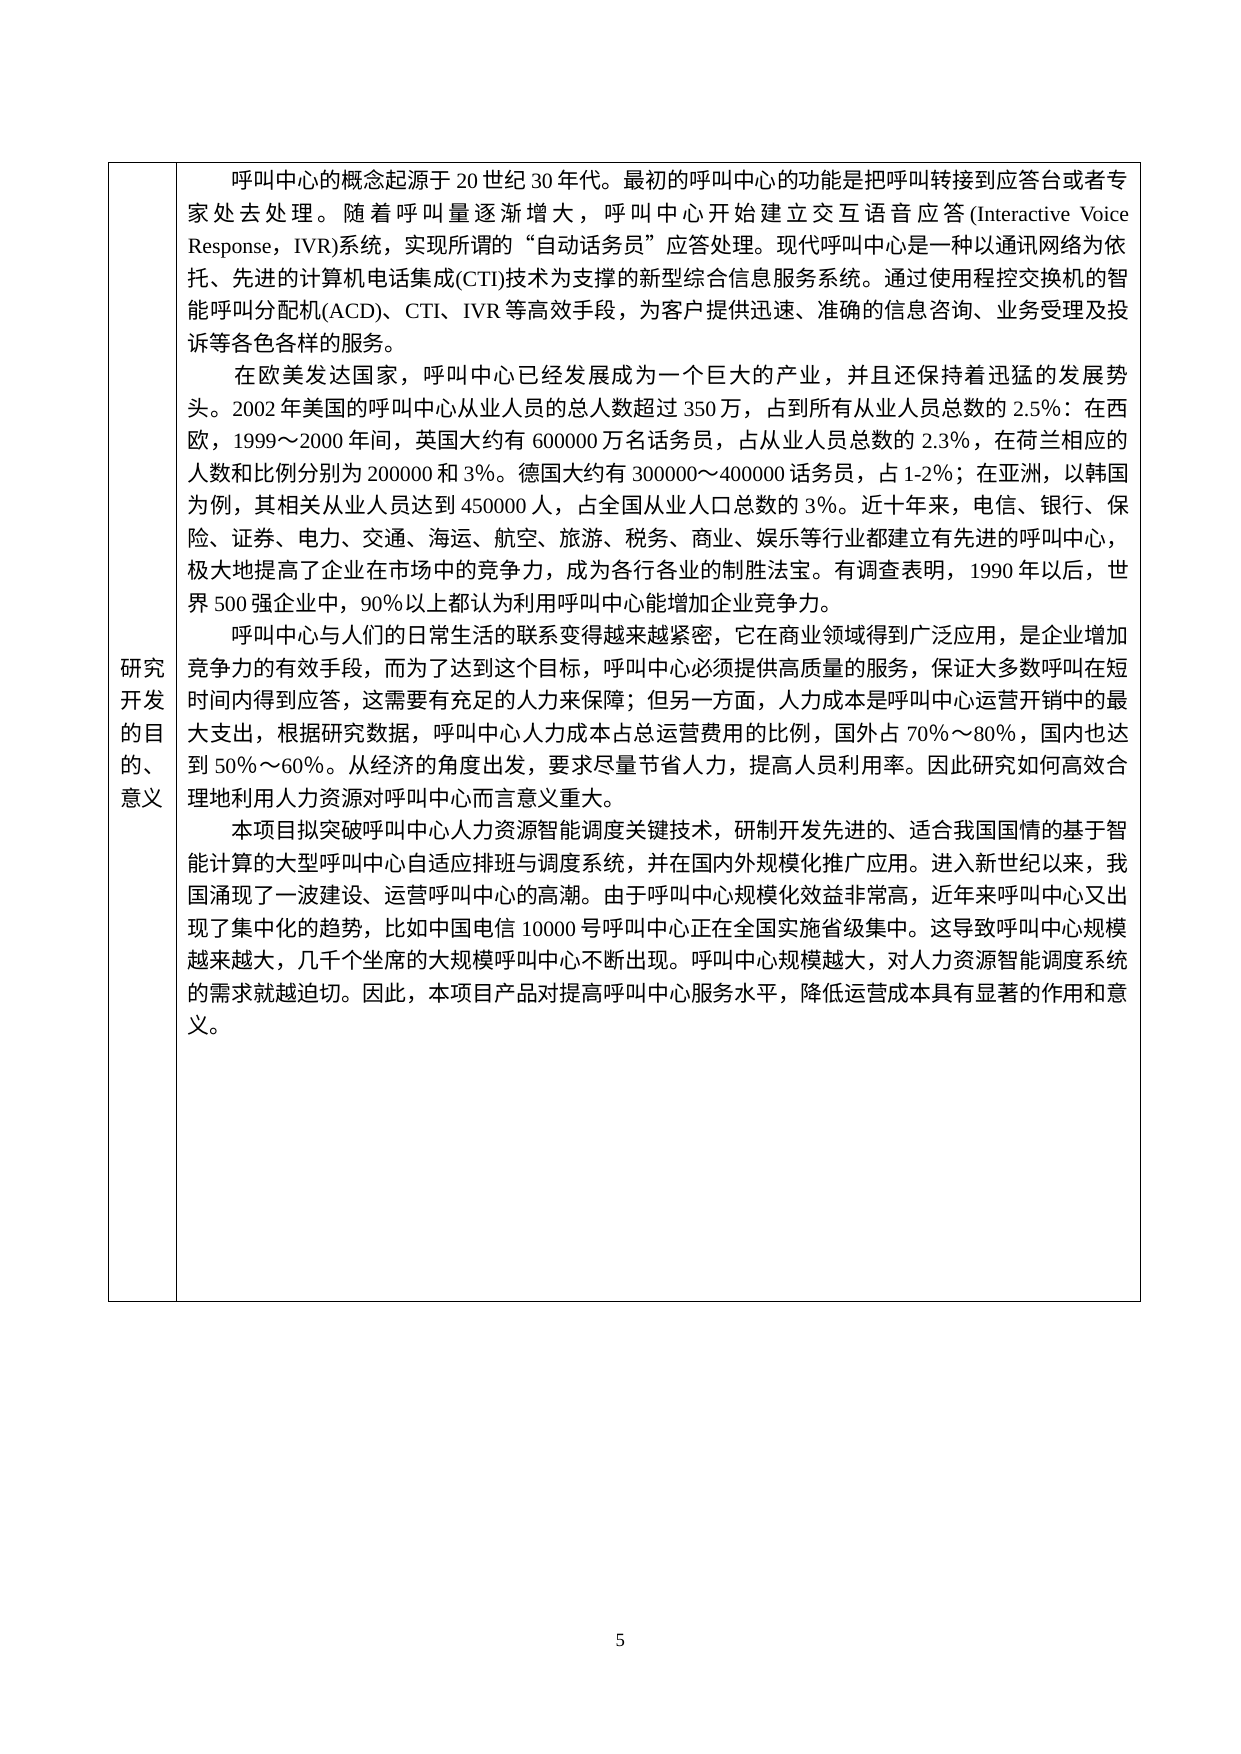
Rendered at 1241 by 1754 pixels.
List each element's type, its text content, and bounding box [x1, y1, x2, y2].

table_cell 呼叫中心的概念起源于20世纪30年代。最初的呼叫中心的功能是把呼叫转接到应答台或者专家处去处理。随着呼叫量逐渐增大，呼叫中心开始建立交互语音应答(Interactive Voice Response，IVR)系统，实现所谓的“自动话务员”应答处理。现代呼叫中心是一种以通讯网络为依托、先进的计算机电话集成(CTI)技术为支撑的新型综合信息服务系统。通过使用程控交换机的智能呼叫分配机(ACD)、CTI、IVR等高效手段，为客户提供迅速、准确的信息咨询、业务受理及投诉等各色各样的服务。 在欧美发达国家，呼叫中心已经发展成为一个巨大的产业，并且还保持着迅猛的发展势头。2002年美国的呼叫中心从业人员的总人数超过350万，占到所有从业人员总数的2.5％：在西欧，1999～2000年间，英国大约有600000万名话务员，占从业人员总数的2.3％，在荷兰相应的人数和比例分别为200000和3％。德国大约有300000～400000话务员，占1-2％；在亚洲，以韩国为例，其相关从业人员达到450000人，占全国从业人口总数的3％。近十年来，电信、银行、保险、证券、电力、交通、海运、航空、旅游、税务、商业、娱乐等行业都建立有先进的呼叫中心，极大地提高了企业在市场中的竞争力，成为各行各业的制胜法宝。有调查表明，1990年以后，世界500强企业中，90％以上都认为利用呼叫中心能增加企业竞争力。 呼叫中心与人们的日常生活的联系变得越来越紧密，它在商业领域得到广泛应用，是企业增加竞争力的有效手段，而为了达到这个目标，呼叫中心必须提供高质量的服务，保证大多数呼叫在短时间内得到应答，这需要有充足的人力来保障；但另一方面，人力成本是呼叫中心运营开销中的最大支出，根据研究数据，呼叫中心人力成本占总运营费用的比例，国外占70％～80％，国内也达到50％～60％。从经济的角度出发，要求尽量节省人力，提高人员利用率。因此研究如何高效合理地利用人力资源对呼叫中心而言意义重大。 本项目拟突破呼叫中心人力资源智能调度关键技术，研制开发先进的、适合我国国情的基于智能计算的大型呼叫中心自适应排班与调度系统，并在国内外规模化推广应用。进入新世纪以来，我国涌现了一波建设、运营呼叫中心的高潮。由于呼叫中心规模化效益非常高，近年来呼叫中心又出现了集中化的趋势，比如中国电信10000号呼叫中心正在全国实施省级集中。这导致呼叫中心规模越来越大，几千个坐席的大规模呼叫中心不断出现。呼叫中心规模越大，对人力资源智能调度系统的需求就越迫切。因此，本项目产品对提高呼叫中心服务水平，降低运营成本具有显著的作用和意义。 [177, 163, 1140, 1301]
table_cell 研究开发的目的、意义 [109, 163, 176, 1301]
